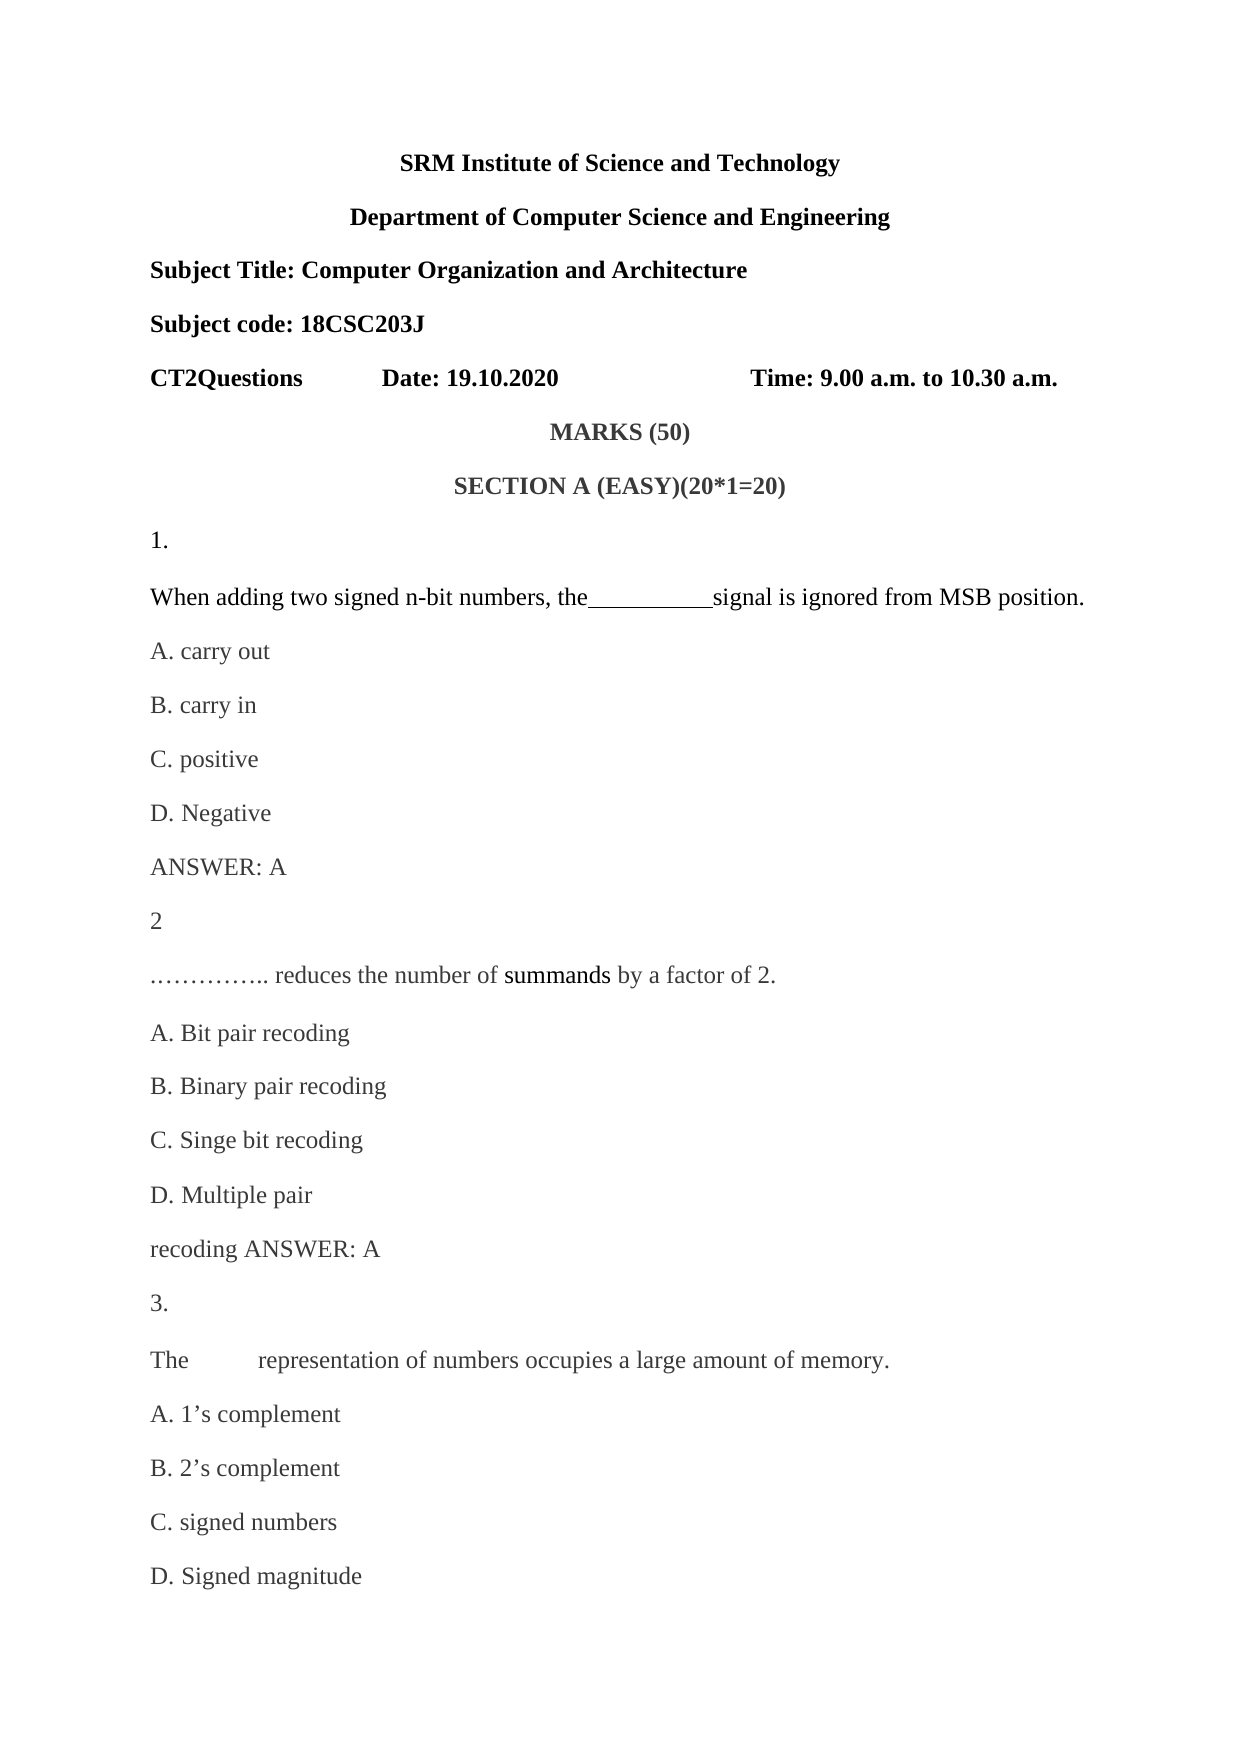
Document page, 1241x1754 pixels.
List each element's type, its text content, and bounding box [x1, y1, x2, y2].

list Multiple pair recoding ANSWER: A [150, 1180, 405, 1262]
list 1’s complement [150, 1399, 1101, 1428]
text The representation of numbers occupies a large amount of memory. [150, 1345, 1101, 1374]
list Binary pair recoding [150, 1071, 1101, 1100]
text MARKS (50) SECTION A (EASY)(20*1=20) [454, 417, 788, 500]
list signed numbers [150, 1507, 1101, 1536]
list Singe bit recoding [150, 1126, 1101, 1154]
list Bit pair recoding [150, 1018, 1101, 1047]
text 3. [150, 1288, 1101, 1316]
text Subject Title: Computer Organization and Architecture Subject code: 18CSC203J [150, 256, 749, 338]
text 1. [150, 525, 1101, 554]
list Signed magnitude [150, 1561, 1101, 1590]
list Negative ANSWER: A 2 [150, 798, 287, 935]
list positive [150, 744, 1101, 773]
text When adding two signed n-bit numbers, the signal is ignored from MSB position. [150, 582, 1101, 611]
list carry in [150, 690, 1101, 719]
list carry out [150, 636, 1101, 665]
list 2’s complement [150, 1453, 1101, 1482]
subtitle SRM Institute of Science and Technology Department of Computer Science and Engineering [349, 148, 892, 230]
text .………….. reduces the number of summands by a factor of 2. [150, 960, 1101, 989]
text CT2Questions Date: 19.10.2020 Time: 9.00 a.m. to 10.30 a.m. [150, 363, 1101, 392]
